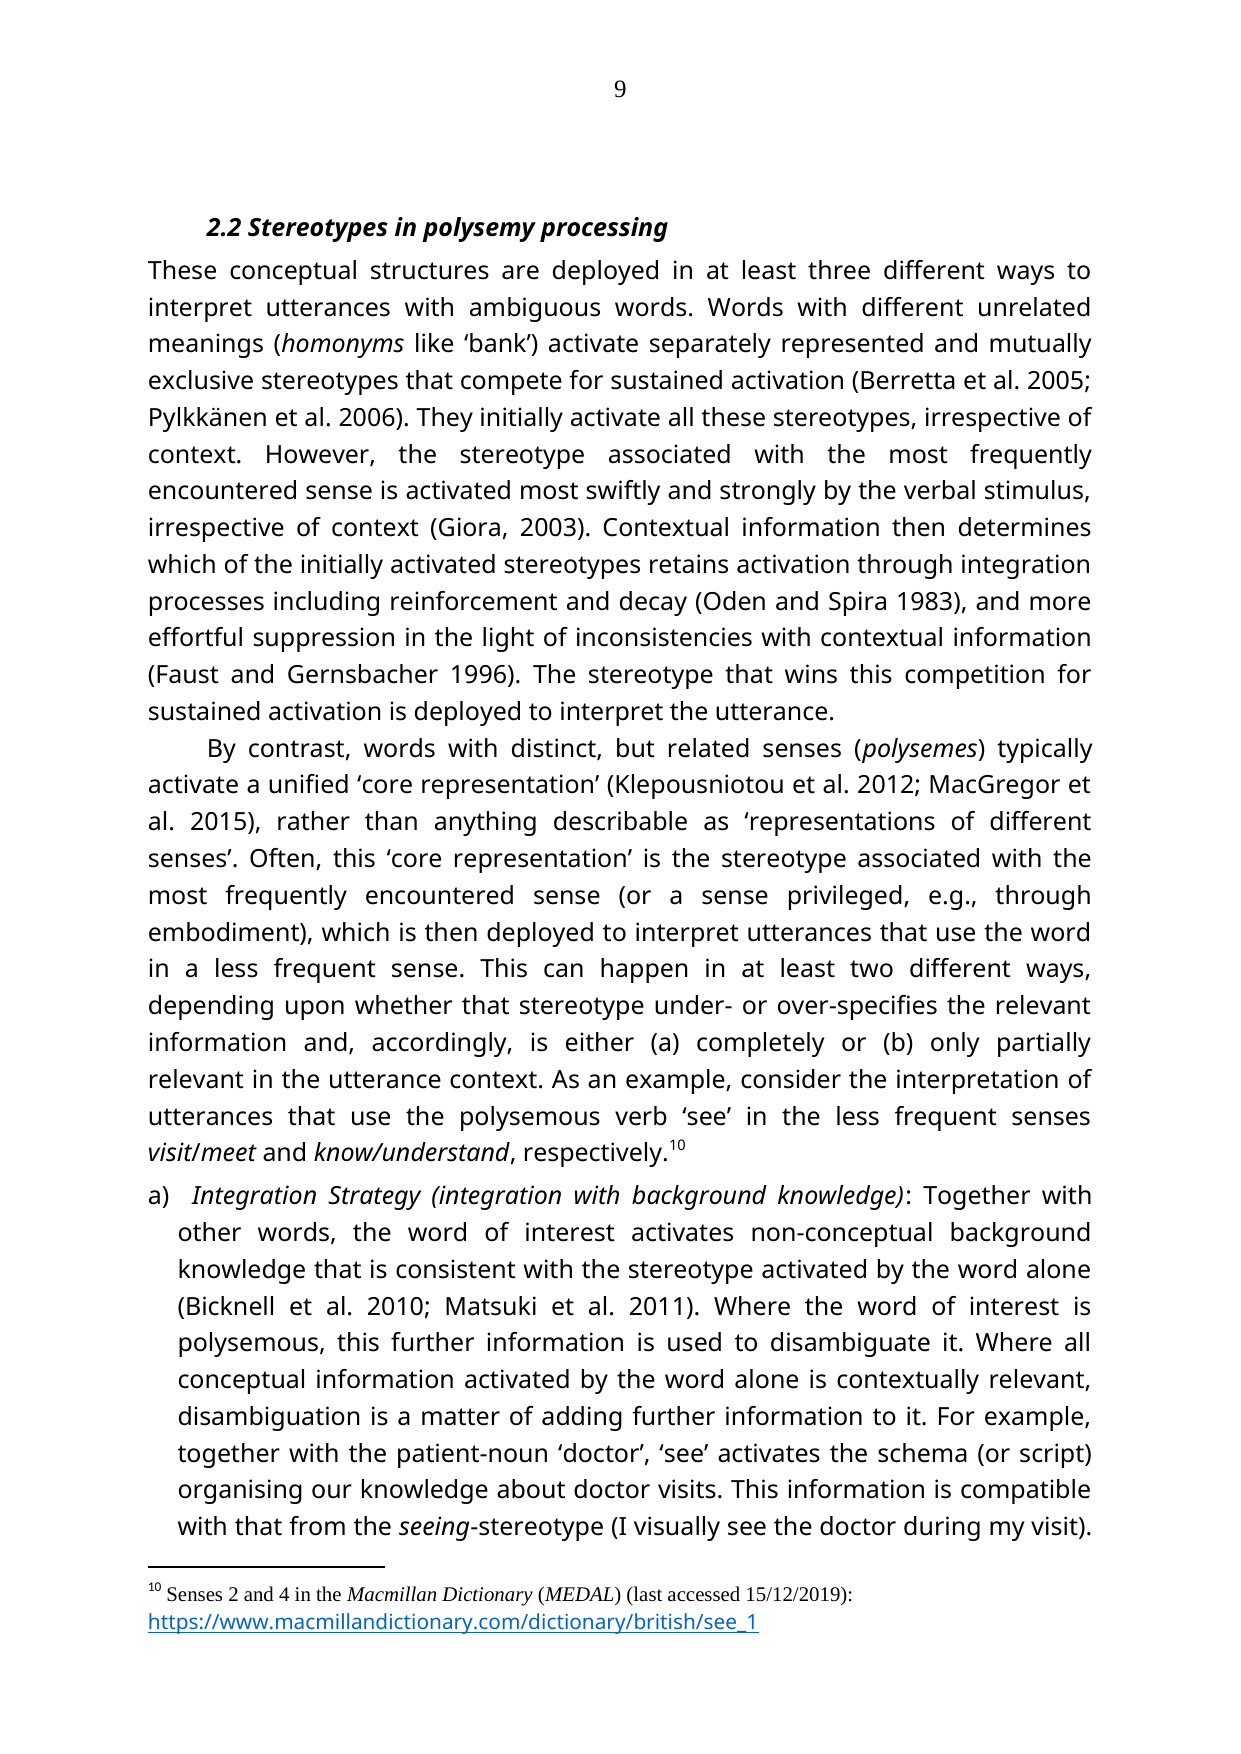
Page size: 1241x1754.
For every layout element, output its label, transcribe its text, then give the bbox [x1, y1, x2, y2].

text By contrast, words with distinct, but related senses (polysemes) typically activate a unified ‘core representation’ (Klepousniotou et al. 2012; MacGregor et al. 2015), rather than anything describable as ‘representations of different senses’. Often, this ‘core representation’ is the stereotype associated with the most frequently encountered sense (or a sense privileged, e.g., through embodiment), which is then deployed to interpret utterances that use the word in a less frequent sense. This can happen in at least two different ways, depending upon whether that stereotype under- or over-specifies the relevant information and, accordingly, is either (a) completely or (b) only partially relevant in the utterance context. As an example, consider the interpretation of utterances that use the polysemous verb ‘see’ in the less frequent senses visit/meet and know/understand, respectively. [148, 730, 1092, 1169]
text These conceptual structures are deployed in at least three different ways to interpret utterances with ambiguous words. Words with different unrelated meanings (homonyms like ‘bank’) activate separately represented and mutually exclusive stereotypes that compete for sustained activation (Berretta et al. 2005; Pylkkänen et al. 2006). They initially activate all these stereotypes, irrespective of context. However, the stereotype associated with the most frequently encountered sense is activated most swiftly and strongly by the verbal stimulus, irrespective of context (Giora, 2003). Contextual information then determines which of the initially activated stereotypes retains activation through integration processes including reinforcement and decay (Oden and Spira 1983), and more effortful suppression in the light of inconsistencies with contextual information (Faust and Gernsbacher 1996). The stereotype that wins this competition for sustained activation is deployed to interpret the utterance. [148, 252, 1092, 728]
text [148, 1178, 1093, 1543]
text 2.2 Stereotypes in polysemy processing [148, 209, 1093, 243]
